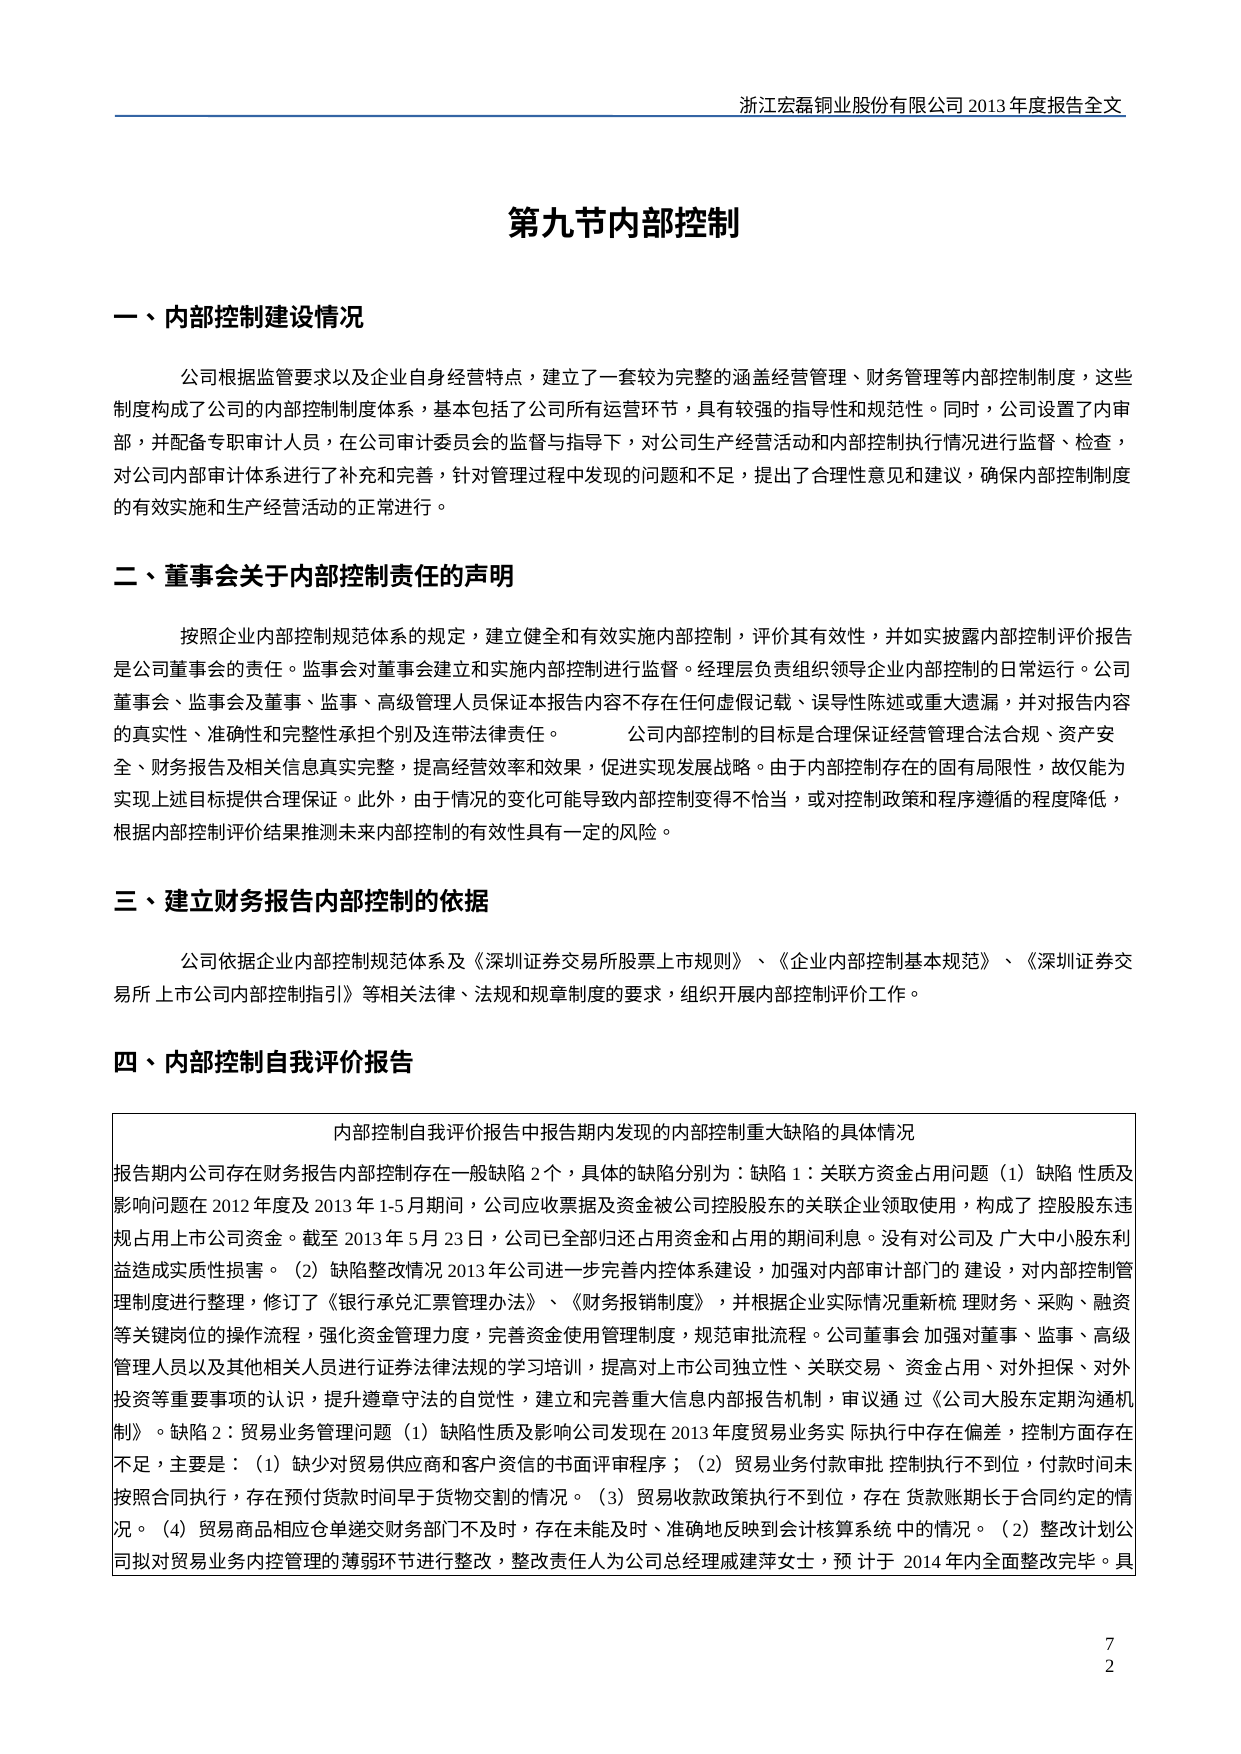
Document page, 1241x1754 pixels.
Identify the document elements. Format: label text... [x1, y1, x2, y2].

text 第九节内部控制 [113, 199, 1135, 245]
text 一、 内部控制建设情况 [113, 299, 1135, 333]
text 全、财务报告及相关信息真实完整，提高经营效率和效果，促进实现发展战略。由于内部控制存在的固有局限性，故仅能为 实现上述目标提供合理保证。此外，由于情况的变化可能导致内部控制变得不恰当，或对控制政策和程序遵循的程度降低， 根据内部控制评价结果推测未来内部控制的有效性具有一定的风险。 [113, 748, 1135, 846]
text 公司依据企业内部控制规范体系及《深圳证券交易所股票上市规则》、《企业内部控制基本规范》、《深圳证券交易所 上市公司内部控制指引》等相关法律、法规和规章制度的要求，组织开展内部控制评价工作。 [113, 943, 1135, 1008]
text 二、 董事会关于内部控制责任的声明 [113, 559, 1135, 593]
text 三、 建立财务报告内部控制的依据 [113, 883, 1135, 918]
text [113, 1153, 1135, 1575]
text 按照企业内部控制规范体系的规定，建立健全和有效实施内部控制，评价其有效性，并如实披露内部控制评价报告 是公司董事会的责任。监事会对董事会建立和实施内部控制进行监督。经理层负责组织领导企业内部控制的日常运行。公司 董事会、监事会及董事、监事、高级管理人员保证本报告内容不存在任何虚假记载、误导性陈述或重大遗漏，并对报告内容 的真实性、准确性和完整性承担个别及连带法律责任。 公司内部控制的目标是合理保证经营管理合法合规、资产安 [113, 618, 1135, 748]
text 四、 内部控制自我评价报告 [113, 1045, 1135, 1079]
text 内部控制自我评价报告中报告期内发现的内部控制重大缺陷的具体情况 [113, 1114, 1135, 1146]
text 公司根据监管要求以及企业自身经营特点，建立了一套较为完整的涵盖经营管理、财务管理等内部控制制度，这些 制度构成了公司的内部控制制度体系，基本包括了公司所有运营环节，具有较强的指导性和规范性。同时，公司设置了内审 部，并配备专职审计人员，在公司审计委员会的监督与指导下，对公司生产经营活动和内部控制执行情况进行监督、检查， 对公司内部审计体系进行了补充和完善，针对管理过程中发现的问题和不足，提出了合理性意见和建议，确保内部控制制度 的有效实施和生产经营活动的正常进行。 [113, 358, 1135, 521]
